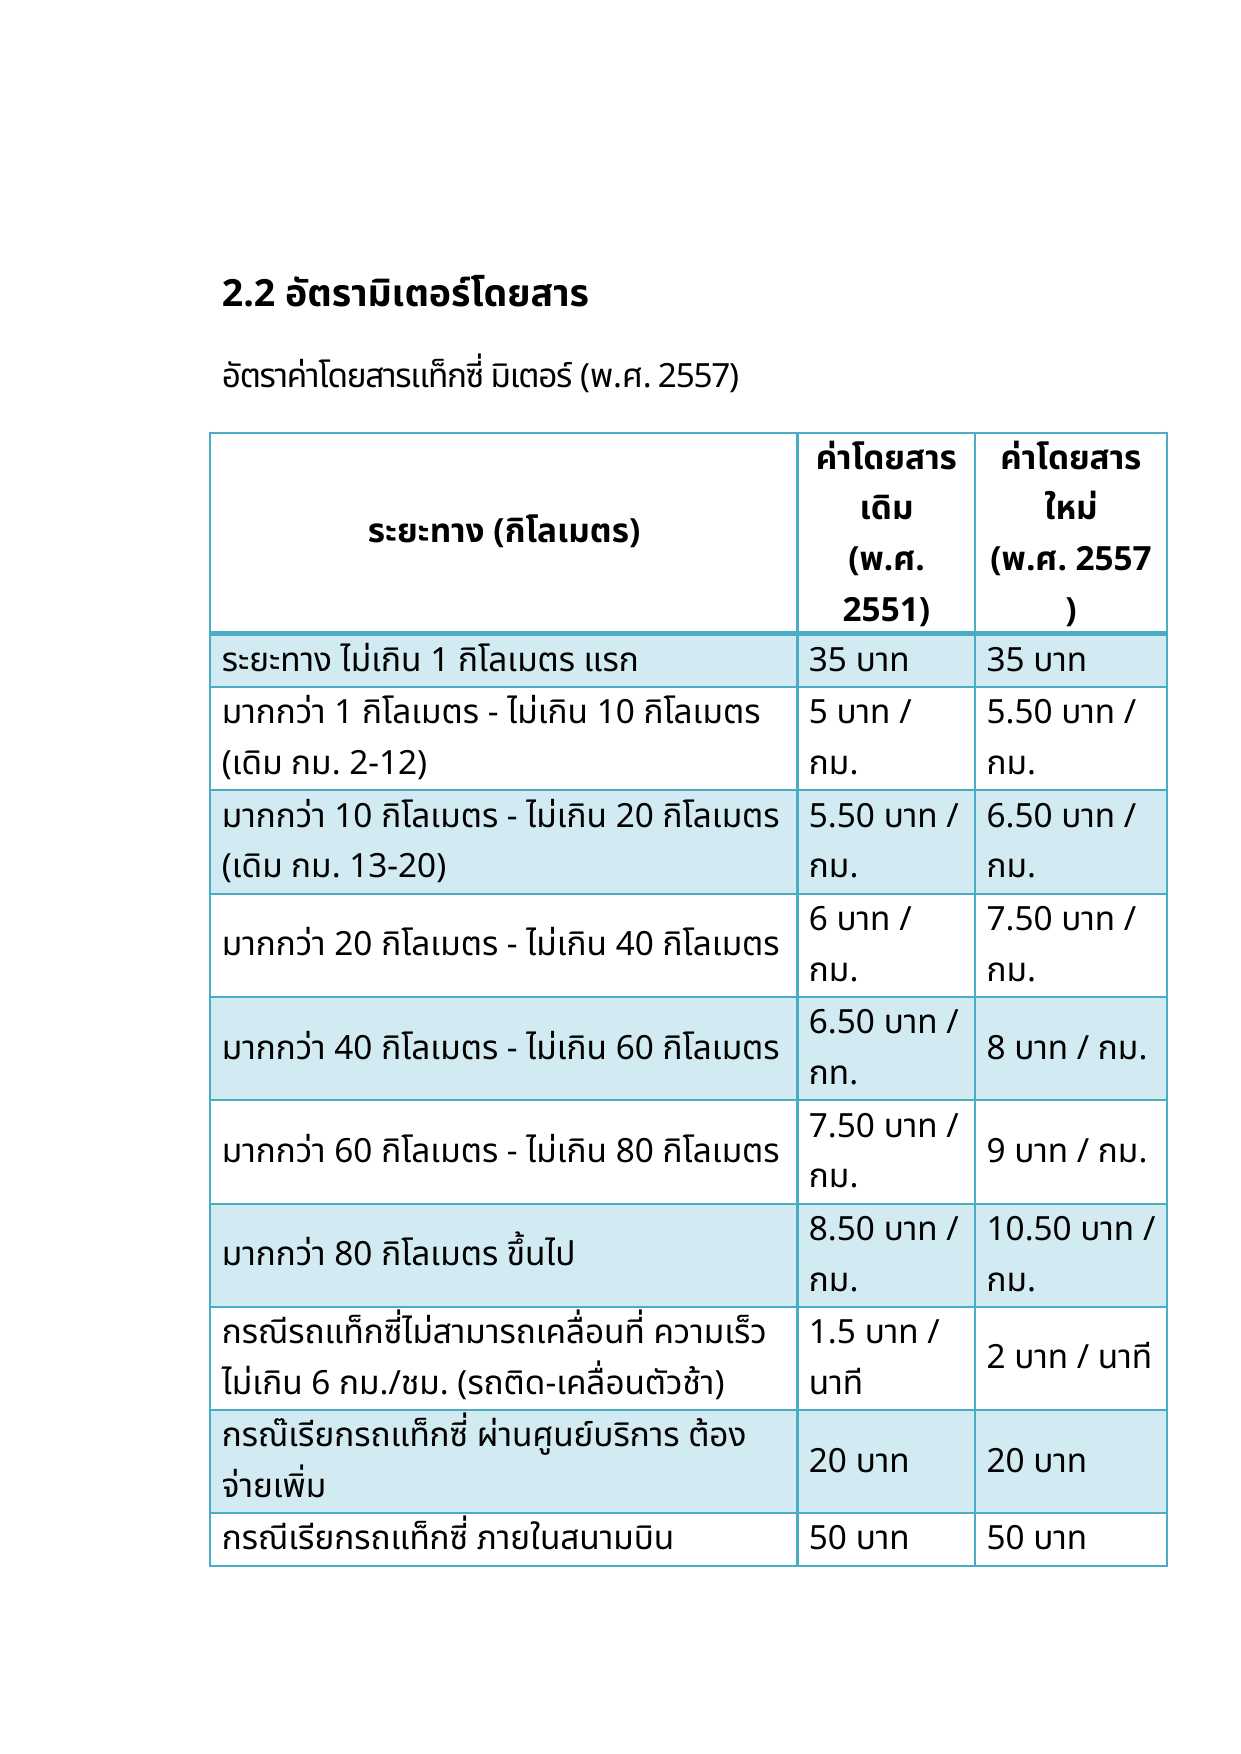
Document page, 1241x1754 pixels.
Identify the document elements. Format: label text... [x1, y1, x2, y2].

table_cell มากกว่า 80 กิโลเมตร ขึ้นไป [211, 1205, 796, 1306]
table_cell 50 บาท [976, 1514, 1166, 1565]
table_cell มากกว่า 20 กิโลเมตร - ไม่เกิน 40 กิโลเมตร [211, 895, 796, 996]
table_cell ระยะทาง ไม่เกิน 1 กิโลเมตร แรก [211, 636, 796, 686]
table_cell 9 บาท / กม. [976, 1101, 1166, 1203]
table_cell 6.50 บาท / กม. [976, 791, 1166, 893]
table_cell 6 บาท / กม. [799, 895, 974, 996]
table_cell มากกว่า 40 กิโลเมตร - ไม่เกิน 60 กิโลเมตร [211, 998, 796, 1099]
table_cell 20 บาท [799, 1411, 974, 1512]
table_cell 8.50 บาท / กม. [799, 1205, 974, 1306]
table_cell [211, 1514, 796, 1565]
table_cell กรณ๊เรียกรถแท็กซี่ ผ่านศูนย์บริการ ต้องจ่ายเพิ่ม [211, 1411, 796, 1512]
table_cell 35 บาท [799, 636, 974, 686]
table_header ค่าโดยสารเดิม (พ.ศ. 2551) [799, 434, 974, 631]
table_cell 5 บาท / กม. [799, 688, 974, 789]
table_cell 10.50 บาท / กม. [976, 1205, 1166, 1306]
table_cell มากกว่า 60 กิโลเมตร - ไม่เกิน 80 กิโลเมตร [211, 1101, 796, 1203]
table_cell 6.50 บาท / กท. [799, 998, 974, 1099]
table_cell 7.50 บาท / กม. [976, 895, 1166, 996]
table_cell 8 บาท / กม. [976, 998, 1166, 1099]
table_cell 5.50 บาท / กม. [976, 688, 1166, 789]
table_cell 35 บาท [976, 636, 1166, 686]
table_header ค่าโดยสารใหม่ (พ.ศ. 2557) [976, 434, 1166, 631]
table_cell 5.50 บาท / กม. [799, 791, 974, 893]
table_cell กรณีรถแท็กซี่ไม่สามารถเคลื่อนที่ ความเร็วไม่เกิน 6 กม./ชม. (รถติด-เคลื่อนตัวช้า) [211, 1308, 796, 1409]
table_cell 7.50 บาท / กม. [799, 1101, 974, 1203]
table_header ระยะทาง (กิโลเมตร) [211, 434, 796, 631]
table_cell 20 บาท [976, 1411, 1166, 1512]
table_cell มากกว่า 10 กิโลเมตร - ไม่เกิน 20 กิโลเมตร (เดิม กม. 13-20) [211, 791, 796, 893]
table_cell มากกว่า 1 กิโลเมตร - ไม่เกิน 10 กิโลเมตร (เดิม กม. 2-12) [211, 688, 796, 789]
table_cell 50 บาท [799, 1514, 974, 1565]
text 2.2 อัตรามิเตอร์โดยสาร [222, 266, 1090, 323]
table_cell 2 บาท / นาที [976, 1308, 1166, 1409]
text อัตราค่าโดยสารแท็กซี่ มิเตอร์ (พ.ศ. 2557) [222, 352, 1090, 403]
table_cell 1.5 บาท / นาที [799, 1308, 974, 1409]
